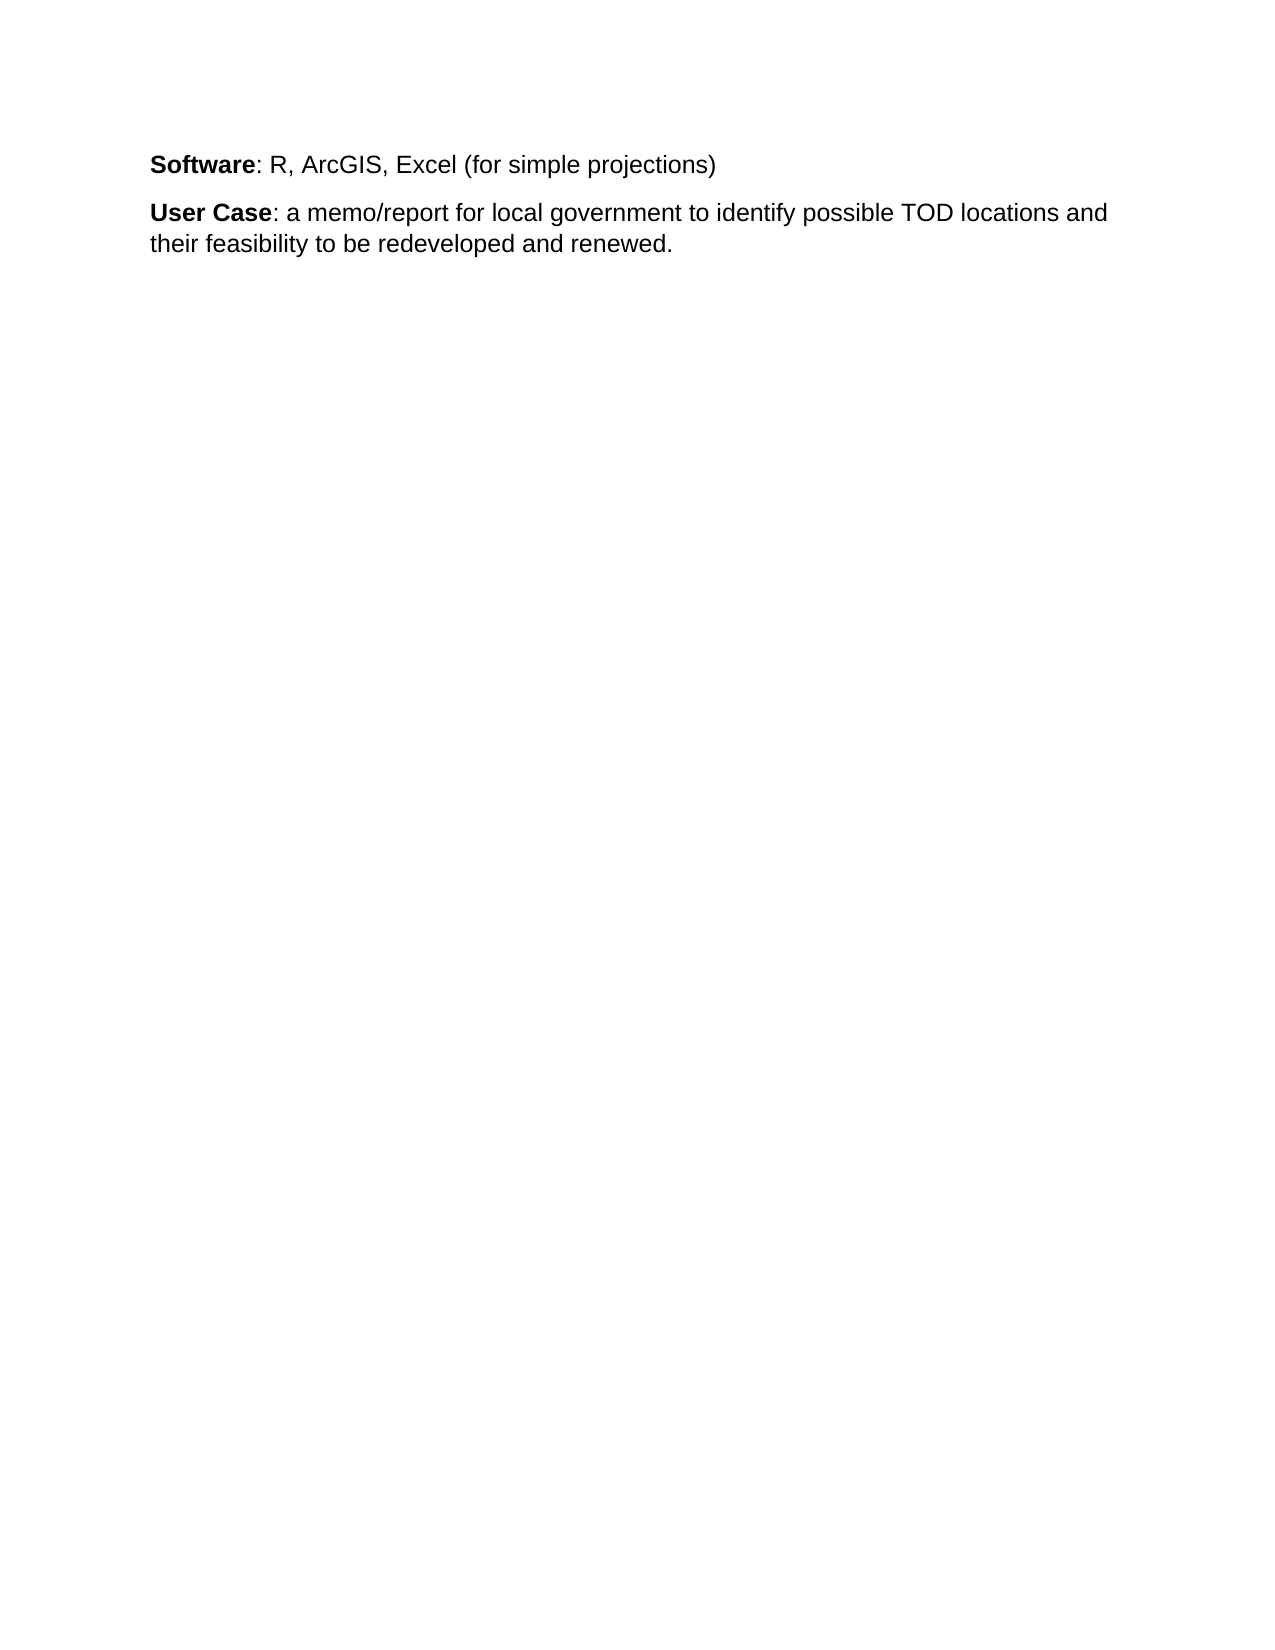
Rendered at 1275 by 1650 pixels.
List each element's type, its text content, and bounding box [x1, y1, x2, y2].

text User Case: a memo/report for local government to identify possible TOD locations and their feasibility to be redeveloped and renewed. [150, 198, 1125, 257]
text Software: R, ArcGIS, Excel (for simple projections) [150, 150, 1125, 179]
